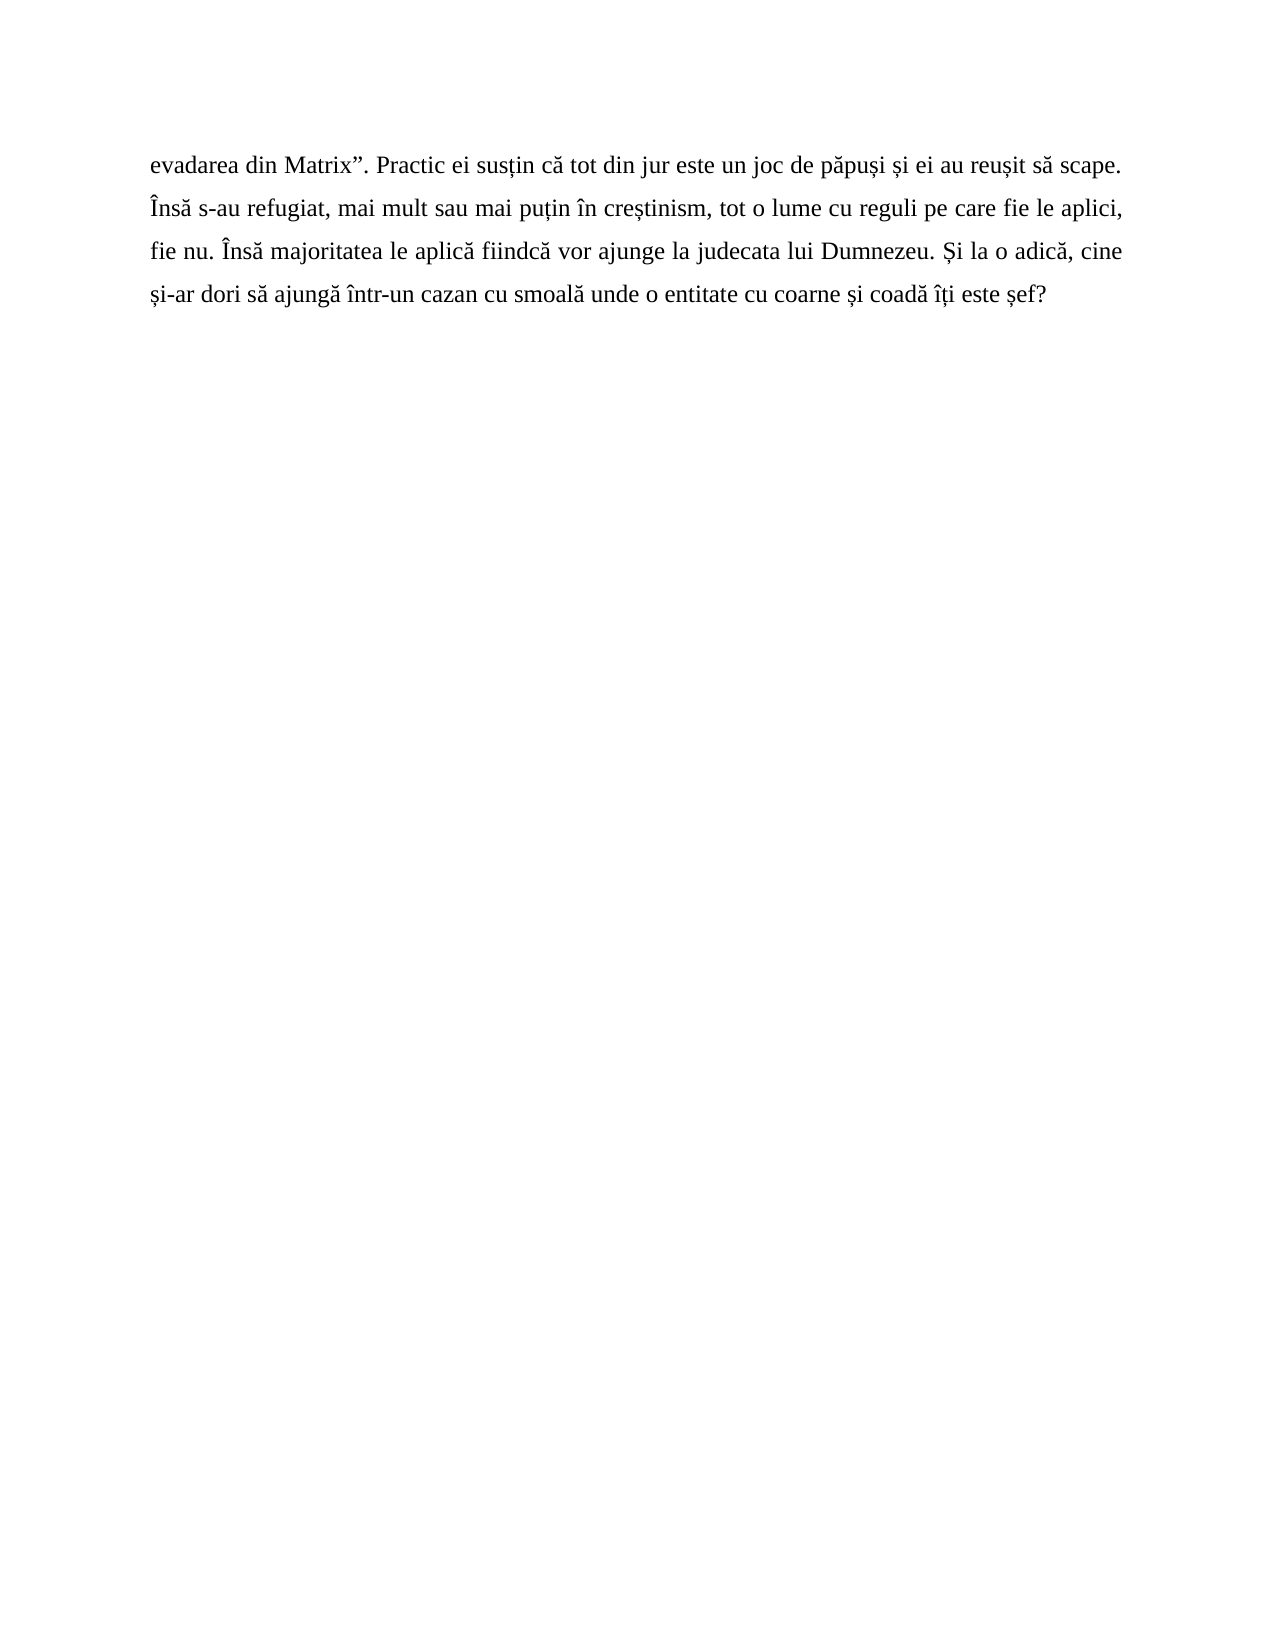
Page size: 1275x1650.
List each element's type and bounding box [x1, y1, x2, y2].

text [150, 150, 1125, 308]
